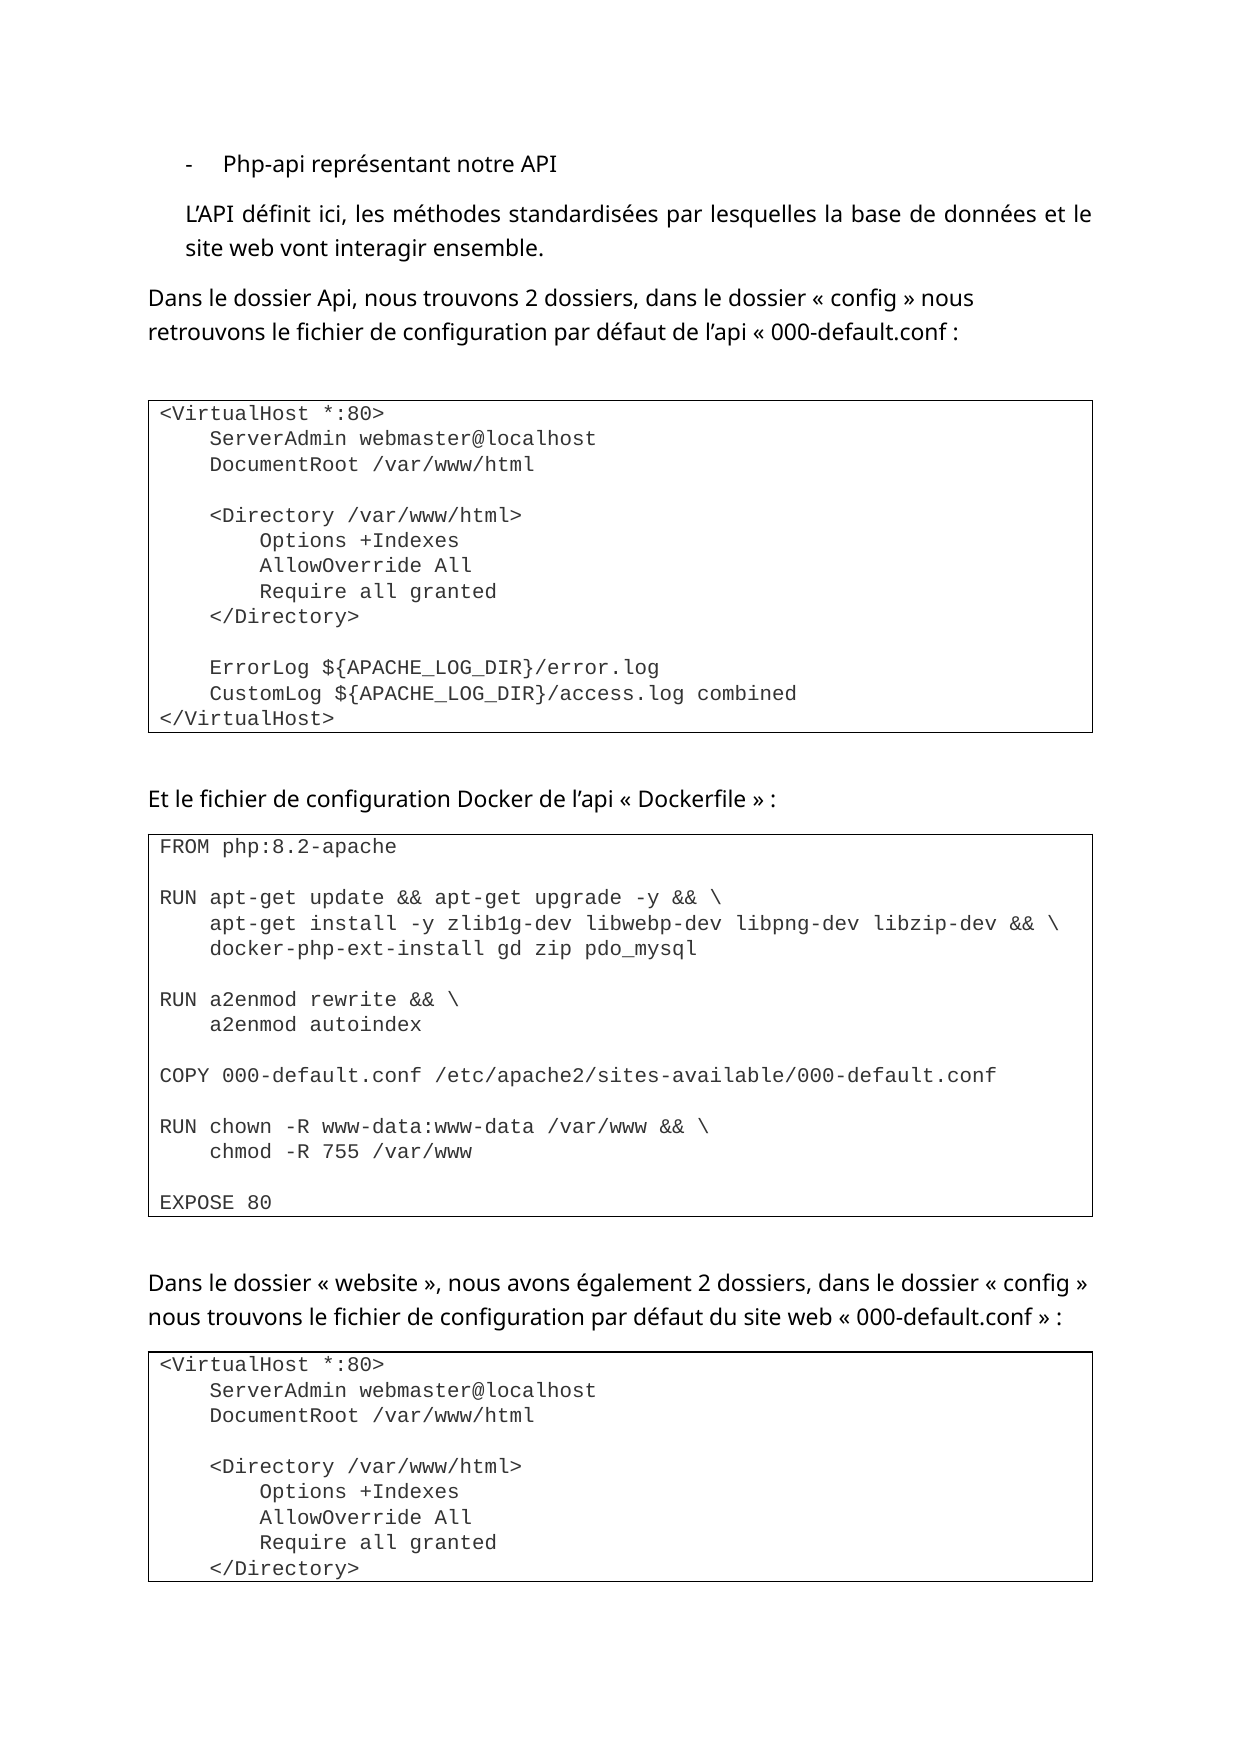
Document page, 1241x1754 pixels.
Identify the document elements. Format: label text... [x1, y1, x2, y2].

table_header FROM php:8.2-apache RUN apt-get update && apt-get upgrade -y && \ apt-get install -y zlib1g-dev libwebp-dev libpng-dev libzip-dev && \ docker-php-ext-install gd zip pdo_mysql RUN a2enmod rewrite && \ a2enmod autoindex COPY 000-default.conf /etc/apache2/sites-available/000-default.conf RUN chown -R www-data:www-data /var/www && \ chmod -R 755 /var/www EXPOSE 80 [149, 835, 1092, 1216]
list Php-api représentant notre API [185, 148, 1093, 179]
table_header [149, 1353, 1092, 1581]
text Dans le dossier « website », nous avons également 2 dossiers, dans le dossier « config » nous trouvons le fichier de configuration par défaut du site web « 000-default.conf » : [148, 1267, 1093, 1332]
text Et le fichier de configuration Docker de l’api « Dockerfile » : [148, 783, 1093, 814]
text L’API définit ici, les méthodes standardisées par lesquelles la base de données et le site web vont interagir ensemble. [185, 198, 1093, 263]
text Dans le dossier Api, nous trouvons 2 dossiers, dans le dossier « config » nous retrouvons le fichier de configuration par défaut de l’api « 000-default.conf : [148, 282, 1093, 381]
